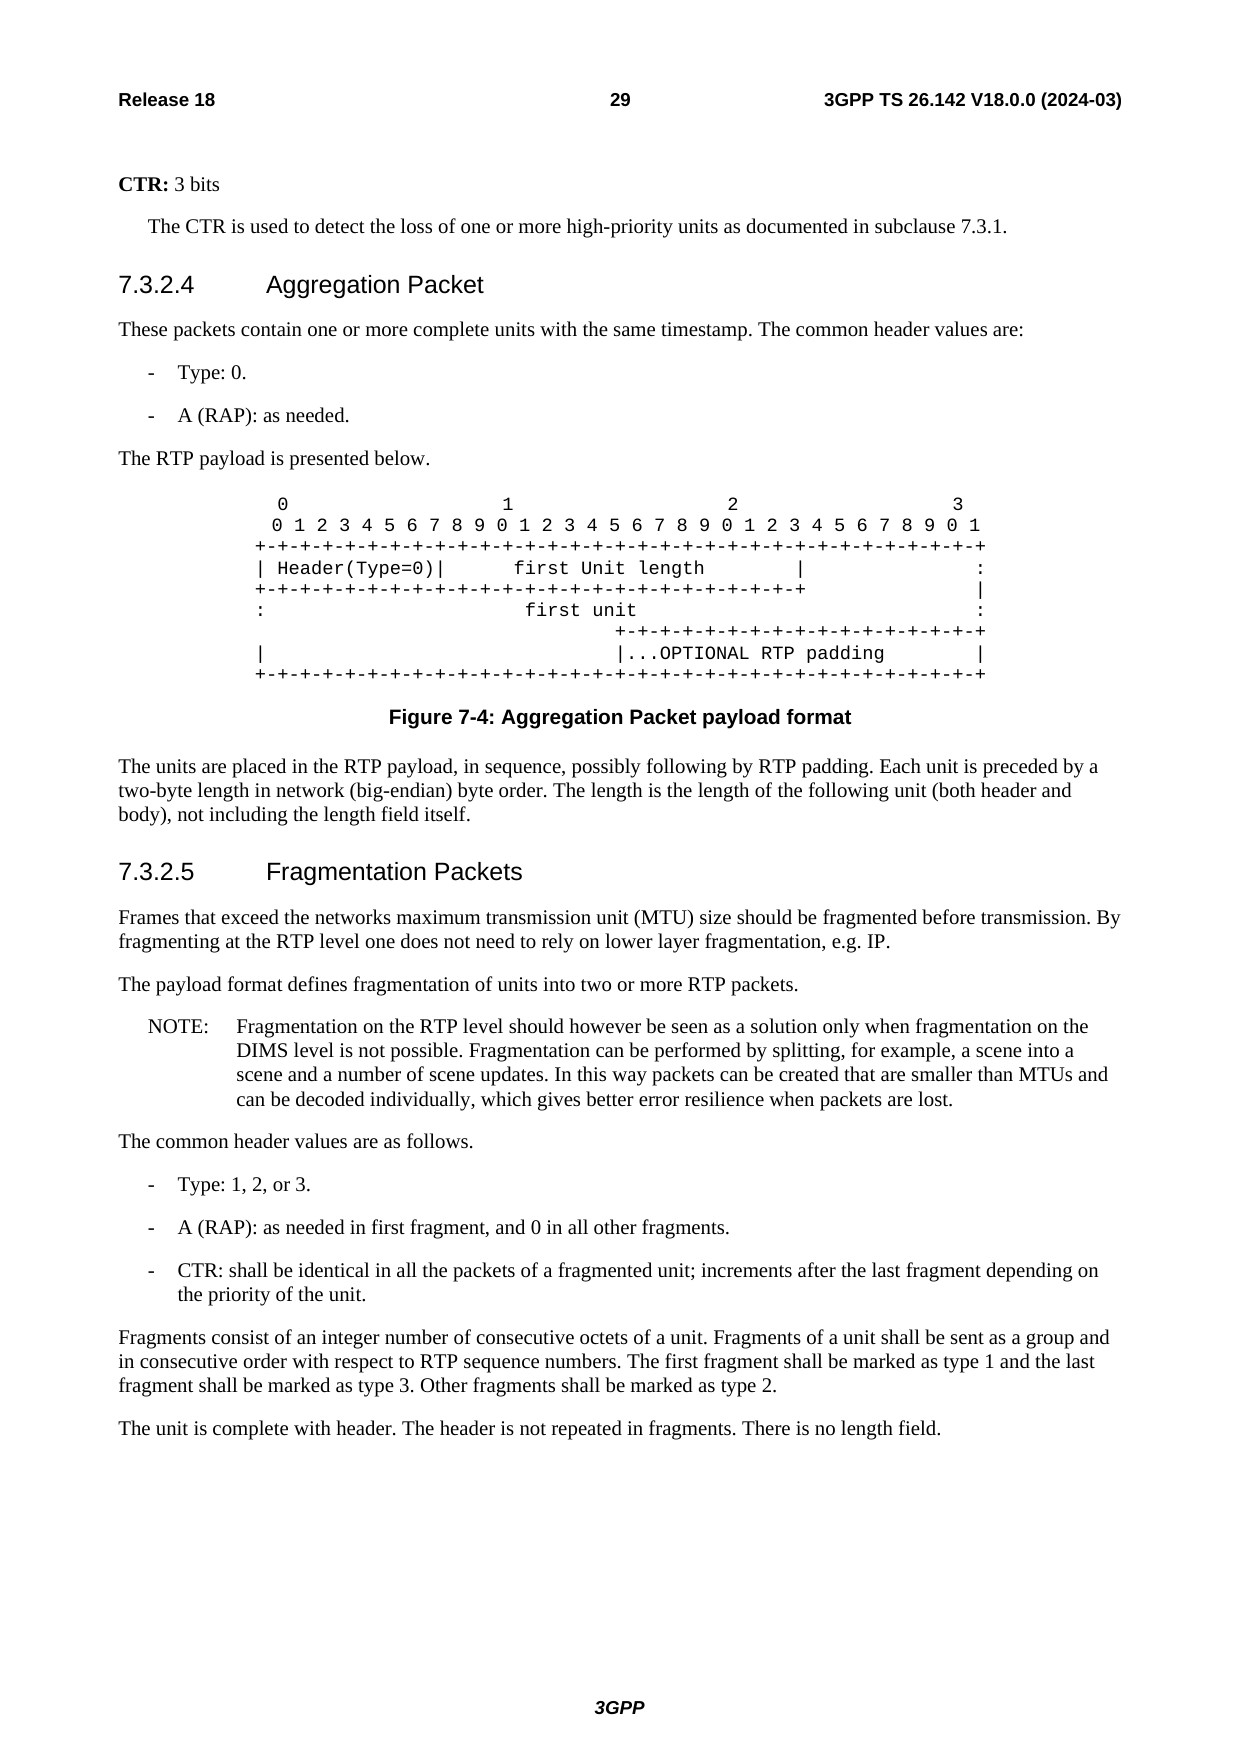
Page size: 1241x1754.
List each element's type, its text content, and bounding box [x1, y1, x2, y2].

text Figure 7-4: Aggregation Packet payload format [118, 705, 1122, 729]
text The common header values are as follows. [118, 1129, 1122, 1153]
text CTR: 3 bits [118, 172, 1122, 196]
subtitle 7.3.2.4 Aggregation Packet [118, 270, 1122, 298]
text The payload format defines fragmentation of units into two or more P packets. [118, 971, 1122, 996]
text Frames that exceed the networks maximum transmission unit (MTU) size should be fragmented before transmission. By fragmenting at the P level one does not need to rely on lower layer fragmentation, e.g. IP. [118, 904, 1122, 953]
text - A (RAP): as needed. [148, 403, 1122, 427]
text The unit is complete with header. The header is not repeated in fragments. There is no length field. [118, 1416, 1122, 1439]
text - Type: 1, 2, or 3. [148, 1172, 1122, 1196]
text 0 1 2 3 0 1 2 3 4 5 6 7 8 9 0 1 2 3 4 5 6 7 8 9 0 1 2 3 4 5 6 7 8 9 0 1 +-+-+-+-+-+-+-+-+-+-+-+-+-+-+-+-+-+-+-+-+-+-+-+-+-+-+-+-+-+-+-+-+ | Header(Type=0)| first Unit length | : +-+-+-+-+-+-+-+-+-+-+-+-+-+-+-+-+-+-+-+-+-+-+-+-+ | : first unit : +-+-+-+-+-+-+-+-+-+-+-+-+-+-+-+-+ | |...OPTIONAL P padding | +-+-+-+-+-+-+-+-+-+-+-+-+-+-+-+-+-+-+-+-+-+-+-+-+-+-+-+-+-+-+-+-+ [118, 495, 1122, 686]
text The CTR is used to detect the loss of one or more high-priority units as documented in subclause 7.3.1. [148, 214, 1122, 238]
text - Type: 0. [148, 360, 1122, 384]
text NOTE: Fragmentation on the P level should however be seen as a solution only when fragmentation on the DIMS level is not possible. Fragmentation can be performed by splitting, for example, a scene into a scene and a number of scene updates. In this way packets can be created that are smaller than MTUs and can be decoded individually, which gives better error resilience when packets are lost. [148, 1014, 1122, 1111]
text These packets contain one or more complete units with the same timestamp. The common header values are: [118, 317, 1122, 341]
text Fragments consist of an integer number of consecutive octets of a unit. Fragments of a unit shall be sent as a group and in consecutive order with respect to P sequence numbers. The first fragment shall be marked as type 1 and the last fragment shall be marked as type 3. Other fragments shall be marked as type 2. [118, 1324, 1122, 1397]
subtitle 7.3.2.5 Fragmentation Packets [118, 857, 1122, 886]
text The P payload is presented below. [118, 446, 1122, 470]
text The units are placed in the P payload, in sequence, possibly following by P padding. Each unit is preceded by a two-byte length in network (big-endian) byte order. The length is the length of the following unit (both header and body), not including the length field itself. [118, 754, 1122, 826]
text - A (RAP): as needed in first fragment, and 0 in all other fragments. [148, 1215, 1122, 1239]
text - CTR: shall be identical in all the packets of a fragmented unit; increments after the last fragment depending on the priority of the unit. [148, 1258, 1122, 1306]
